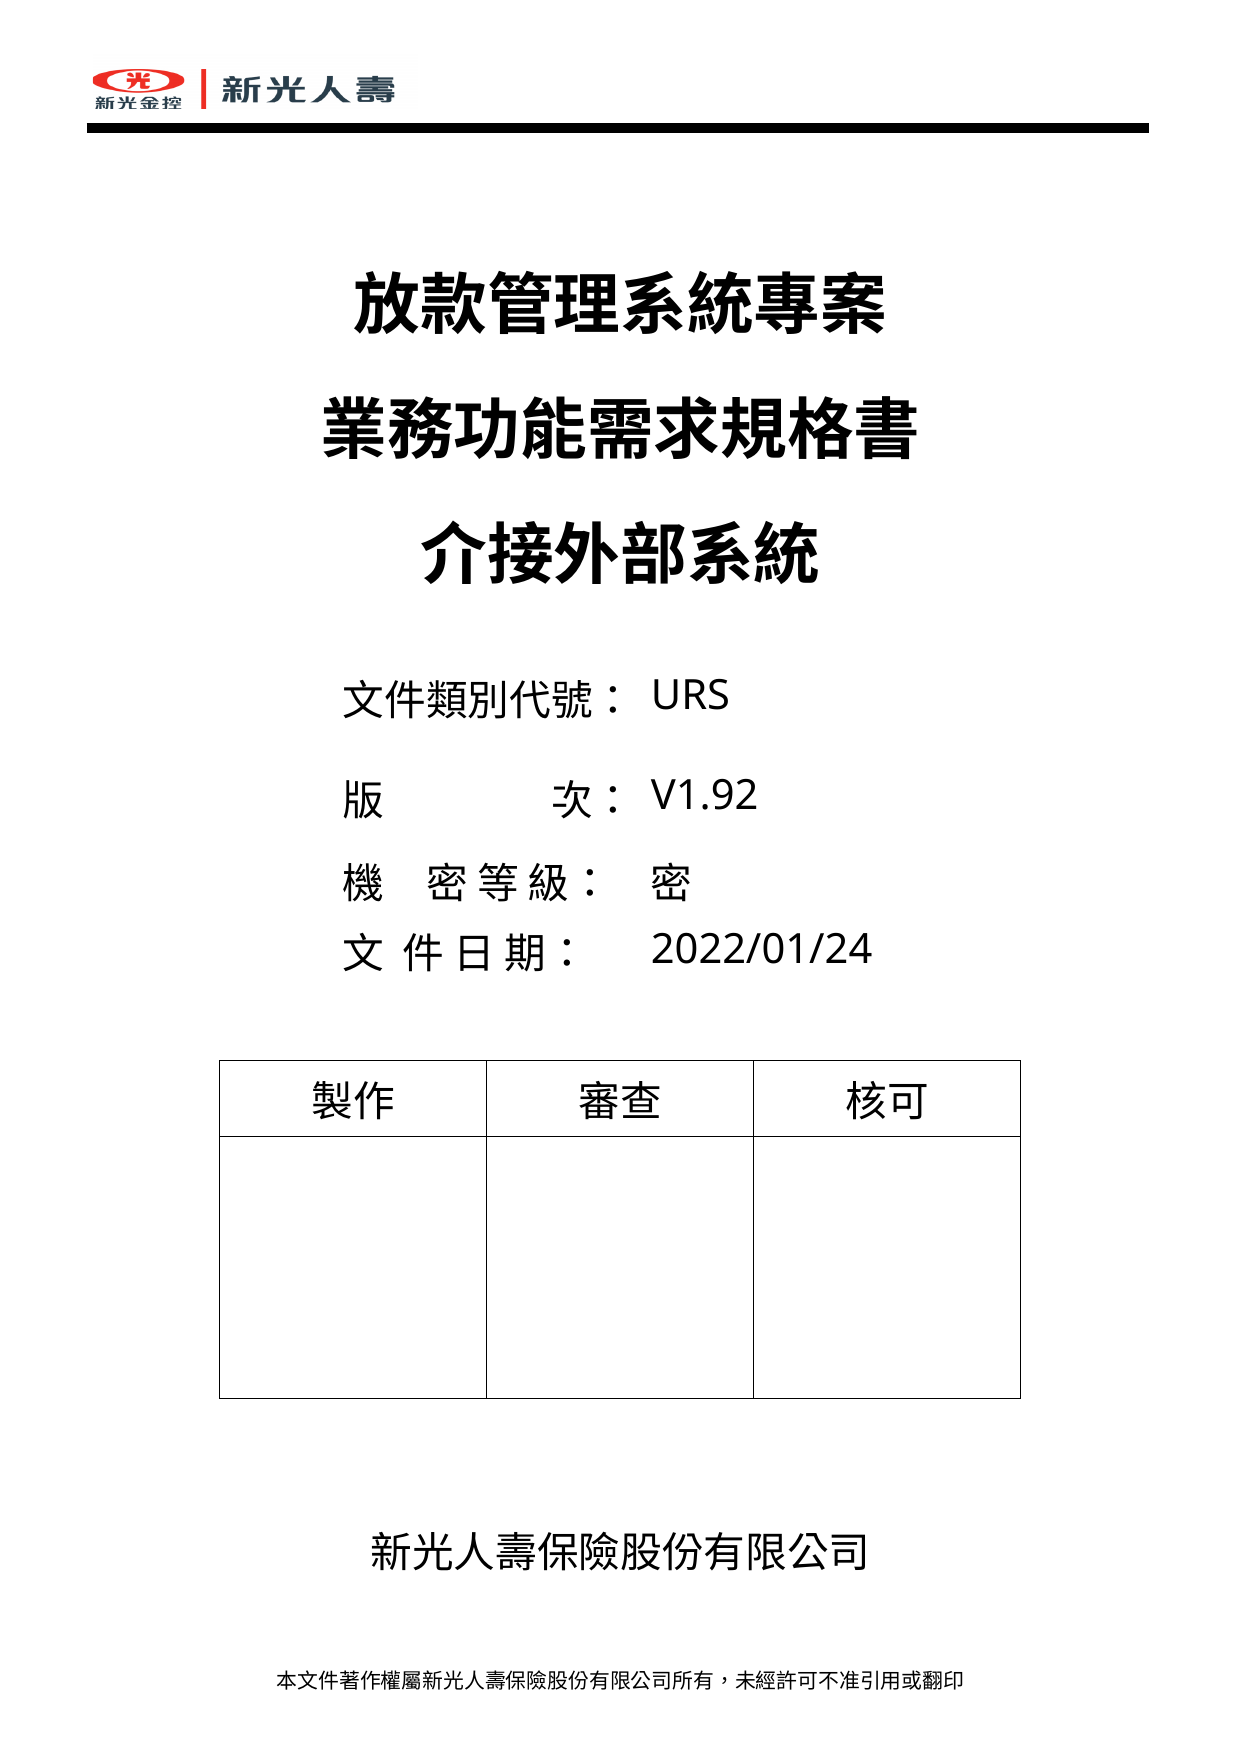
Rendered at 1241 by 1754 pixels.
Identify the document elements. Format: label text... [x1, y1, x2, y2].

table_header 文件類別代號： [340, 644, 648, 744]
text 業務功能需求規格書 [89, 369, 1152, 481]
table_cell [487, 1137, 753, 1398]
table_cell 密 [648, 844, 901, 910]
text 新光人壽保險股份有限公司 [89, 1511, 1152, 1586]
text 介接外部系統 [89, 494, 1152, 606]
table_header 審查 [487, 1061, 753, 1136]
table_header 核可 [754, 1061, 1020, 1136]
table_header URS [648, 644, 901, 744]
table_cell 版 次： [340, 744, 648, 844]
table_cell 2022/01/24 [648, 910, 901, 985]
table_header 製作 [220, 1061, 486, 1136]
table_cell [220, 1137, 486, 1398]
table_cell 機 密 等 級： [340, 844, 648, 910]
text 放款管理系統專案 [89, 244, 1152, 356]
table_cell [754, 1137, 1020, 1398]
picture [92, 53, 418, 109]
table_cell 文 件 日 期： [340, 910, 648, 985]
table_cell V1.92 [648, 744, 901, 844]
